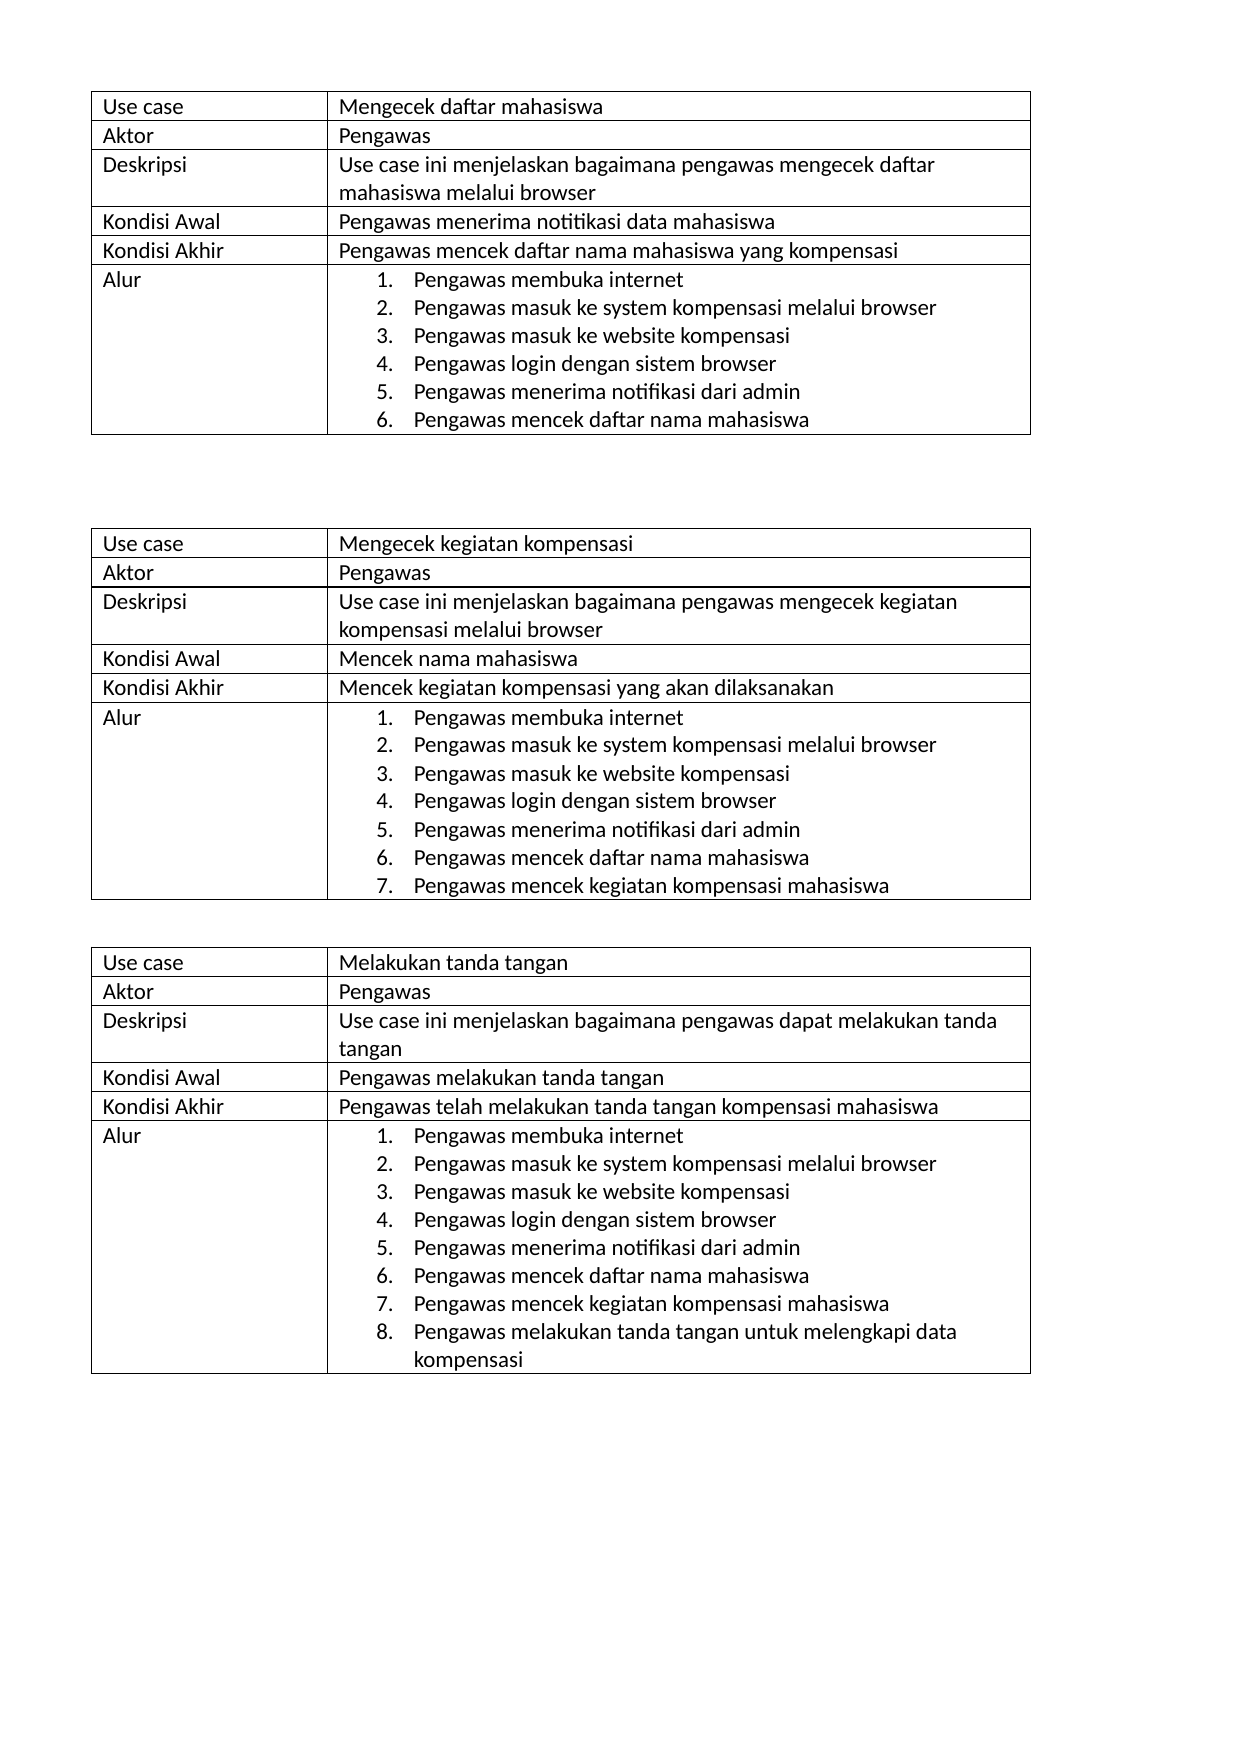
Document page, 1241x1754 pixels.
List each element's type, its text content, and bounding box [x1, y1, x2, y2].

table_cell Alur [92, 265, 327, 433]
table_cell Kondisi Akhir [92, 1092, 327, 1120]
table_cell Kondisi Akhir [92, 236, 327, 264]
table_cell Pengawas membuka internet Pengawas masuk ke system kompensasi melalui browser Pengawas masuk ke website kompensasi Pengawas login dengan sistem browser Pengawas menerima notifikasi dari admin Pengawas mencek daftar nama mahasiswa Pengawas mencek kegiatan kompensasi mahasiswa [328, 703, 1030, 899]
table_cell Aktor [92, 558, 327, 586]
table_cell Pengawas telah melakukan tanda tangan kompensasi mahasiswa [328, 1092, 1030, 1120]
table_header Use case [92, 92, 327, 120]
table_cell Pengawas membuka internet Pengawas masuk ke system kompensasi melalui browser Pengawas masuk ke website kompensasi Pengawas login dengan sistem browser Pengawas menerima notifikasi dari admin Pengawas mencek daftar nama mahasiswa Pengawas mencek kegiatan kompensasi mahasiswa Pengawas melakukan tanda tangan untuk melengkapi data kompensasi [328, 1121, 1030, 1373]
table_header Mengecek kegiatan kompensasi [328, 529, 1030, 557]
table_cell Use case ini menjelaskan bagaimana pengawas dapat melakukan tanda tangan [328, 1006, 1030, 1062]
table_cell Use case ini menjelaskan bagaimana pengawas mengecek daftar mahasiswa melalui browser [328, 150, 1030, 206]
table_cell Mencek kegiatan kompensasi yang akan dilaksanakan [328, 674, 1030, 702]
table_header Use case [92, 948, 327, 976]
table_cell Kondisi Akhir [92, 674, 327, 702]
table_cell Alur [92, 703, 327, 899]
table_cell Pengawas [328, 977, 1030, 1005]
table_cell Alur [92, 1121, 327, 1373]
table_cell Aktor [92, 977, 327, 1005]
table_header Mengecek daftar mahasiswa [328, 92, 1030, 120]
table_cell Pengawas membuka internet Pengawas masuk ke system kompensasi melalui browser Pengawas masuk ke website kompensasi Pengawas login dengan sistem browser Pengawas menerima notifikasi dari admin Pengawas mencek daftar nama mahasiswa [328, 265, 1030, 433]
table_cell Mencek nama mahasiswa [328, 645, 1030, 672]
table_cell Pengawas melakukan tanda tangan [328, 1063, 1030, 1091]
table_cell Use case ini menjelaskan bagaimana pengawas mengecek kegiatan kompensasi melalui browser [328, 588, 1030, 643]
table_header Use case [92, 529, 327, 557]
table_cell Deskripsi [92, 1006, 327, 1062]
table_cell Pengawas menerima notitikasi data mahasiswa [328, 207, 1030, 235]
table_cell Kondisi Awal [92, 645, 327, 672]
table_cell Pengawas [328, 558, 1030, 586]
table_cell Kondisi Awal [92, 1063, 327, 1091]
table_cell Deskripsi [92, 150, 327, 206]
table_cell Aktor [92, 121, 327, 149]
table_cell Kondisi Awal [92, 207, 327, 235]
table_header Melakukan tanda tangan [328, 948, 1030, 976]
table_cell Pengawas mencek daftar nama mahasiswa yang kompensasi [328, 236, 1030, 264]
table_cell Pengawas [328, 121, 1030, 149]
table_cell Deskripsi [92, 588, 327, 643]
